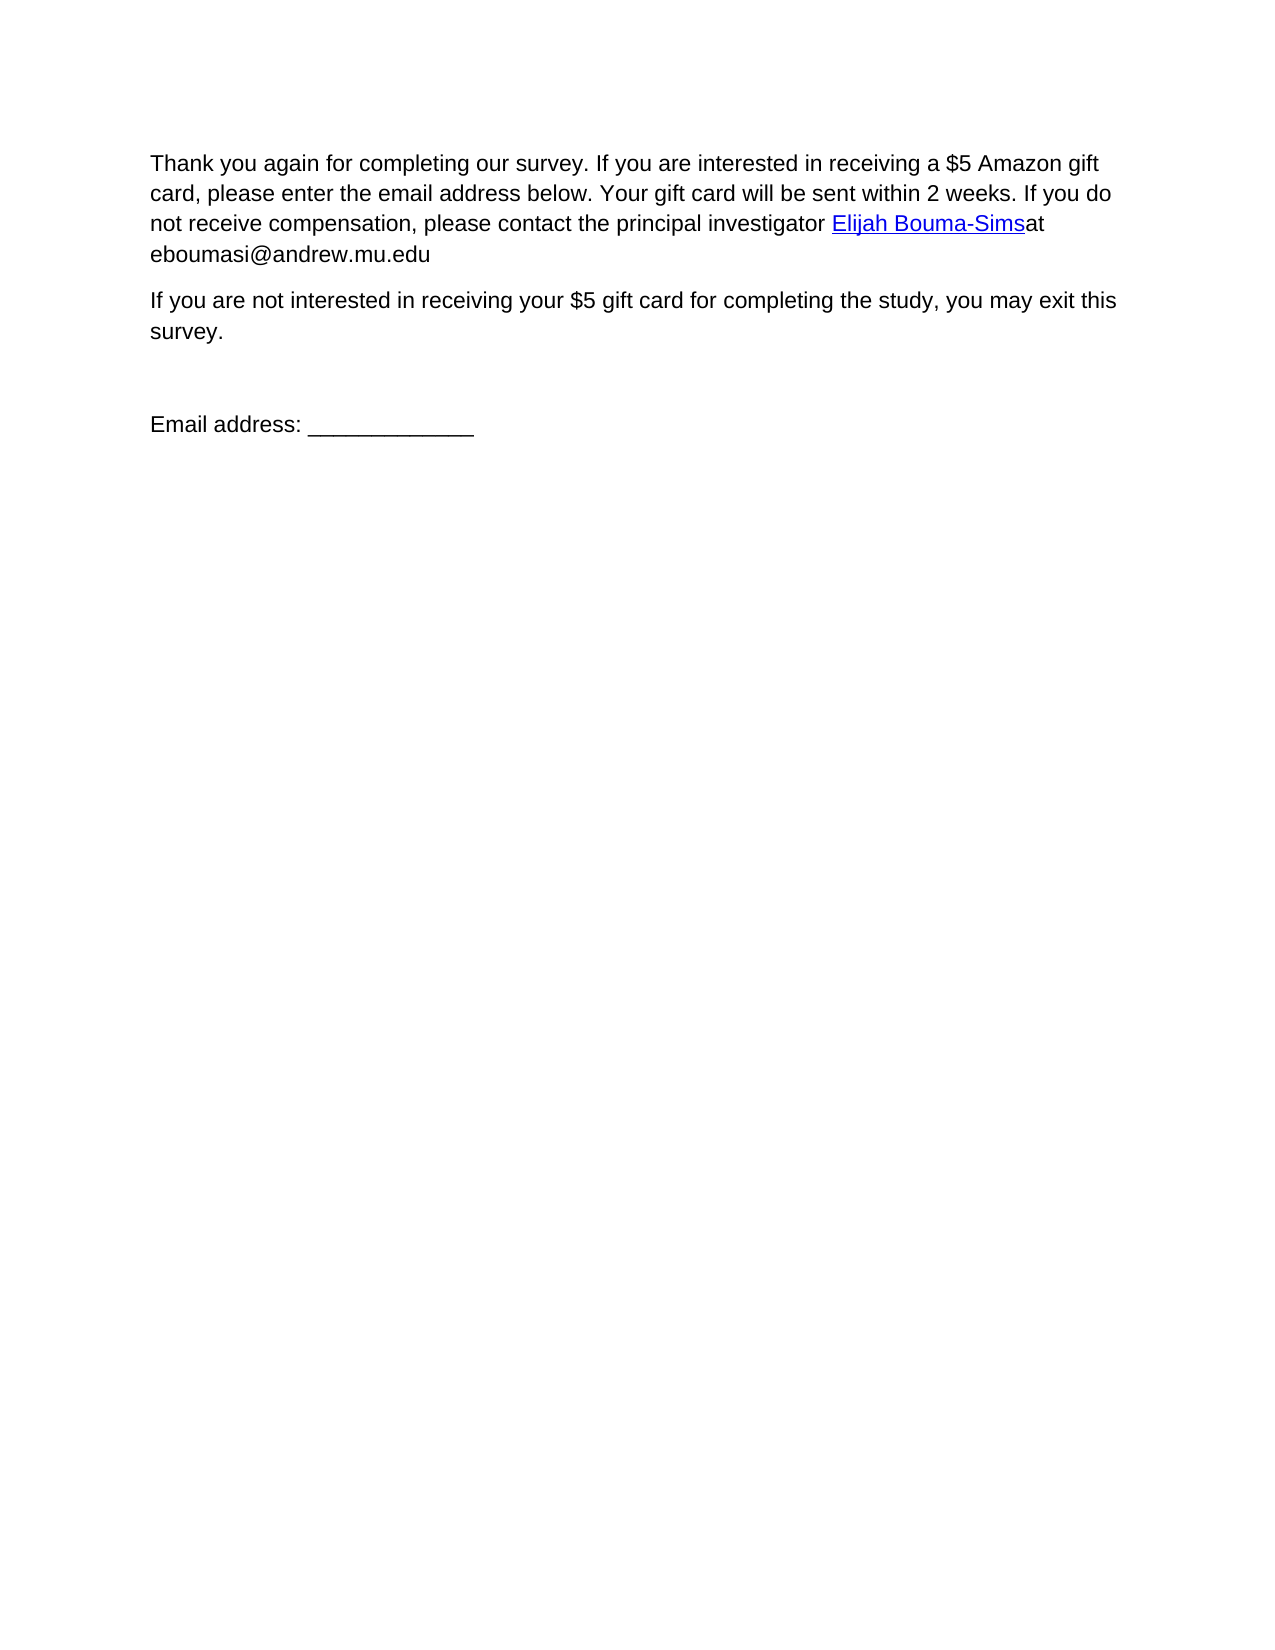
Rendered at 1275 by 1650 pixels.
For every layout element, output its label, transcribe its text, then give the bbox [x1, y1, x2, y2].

text If you are not interested in receiving your $5 gift card for completing the study, you may exit this survey. [150, 287, 1125, 344]
text Thank you again for completing our survey. If you are interested in receiving a $5 Amazon gift card, please enter the email address below. Your gift card will be sent within 2 weeks. If you do not receive compensation, please contact the principal investigator Elijah Bouma-Simsat eboumasi@andrew.mu.edu [150, 150, 1125, 267]
text Email address: _____________ [150, 411, 1125, 438]
